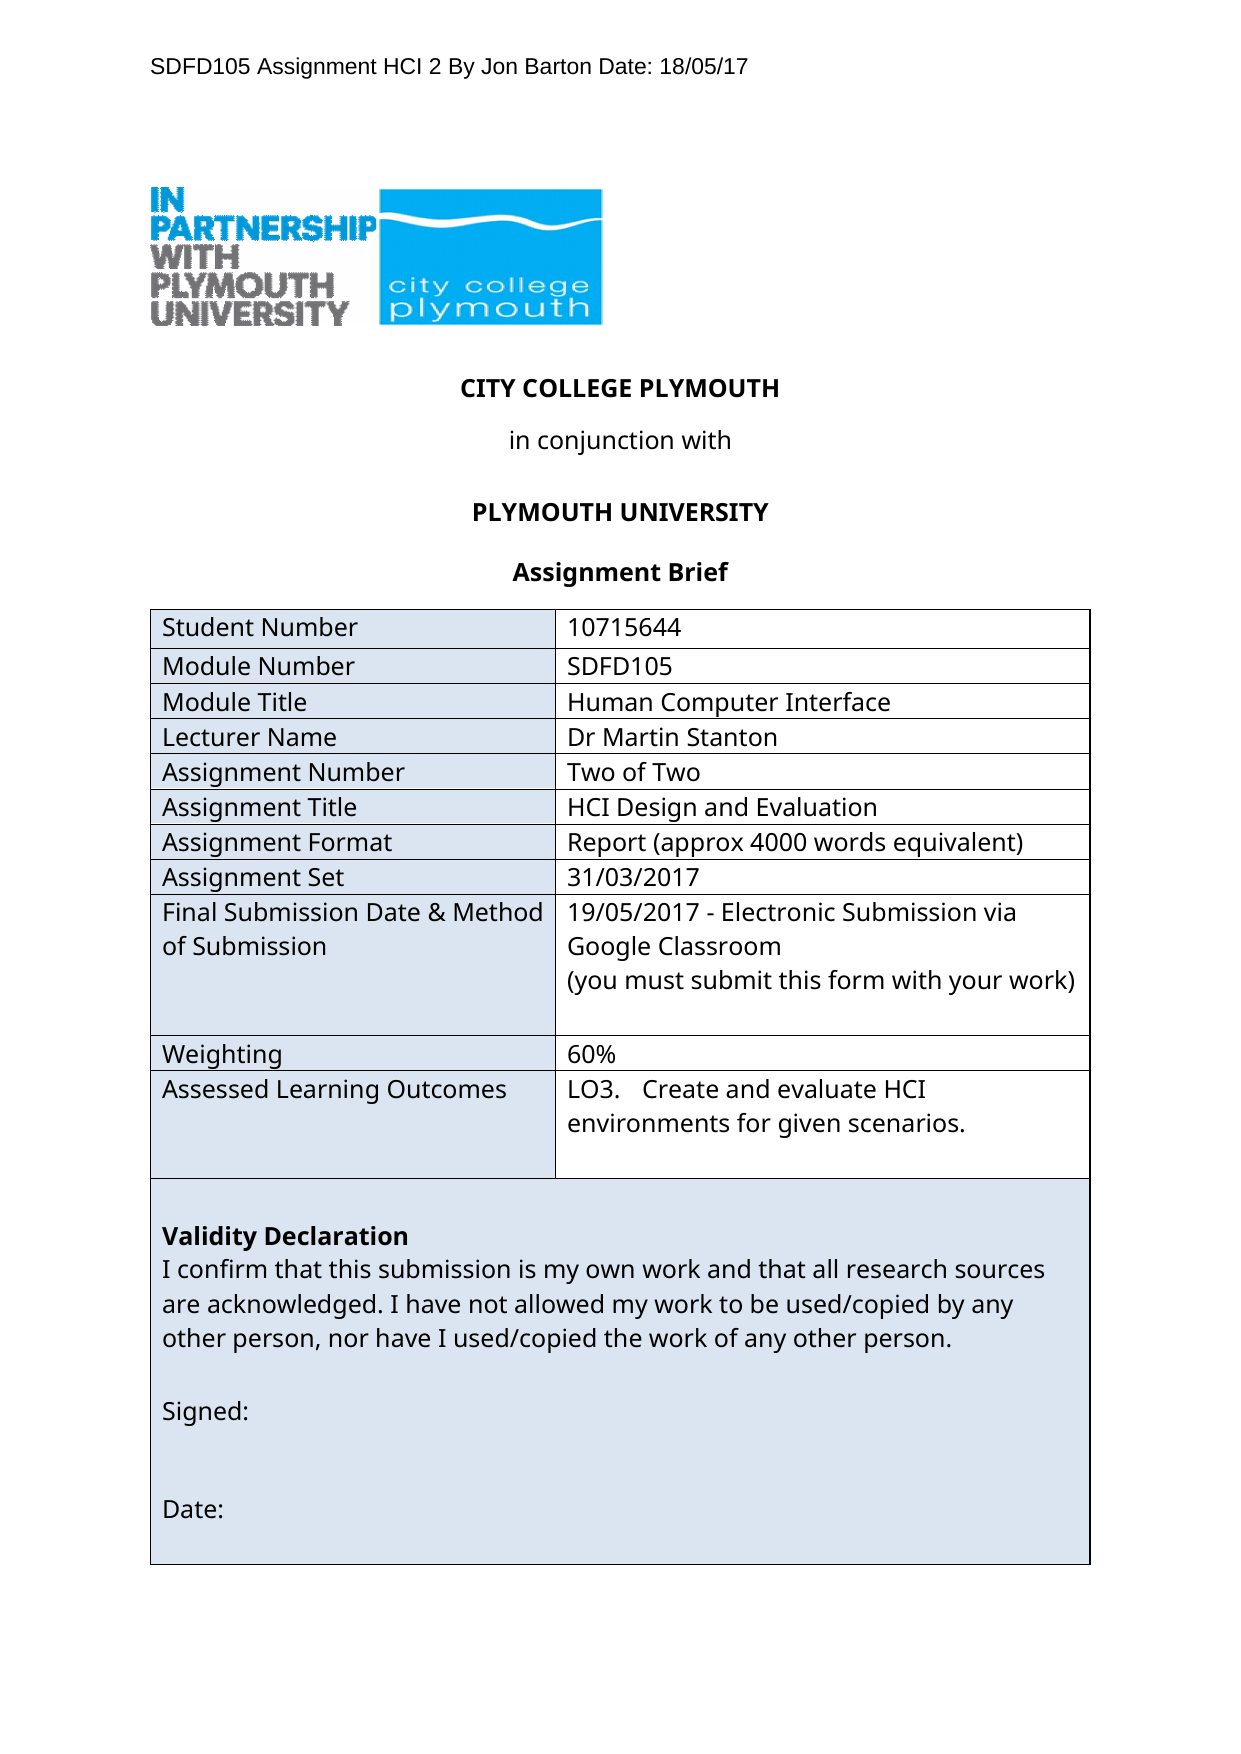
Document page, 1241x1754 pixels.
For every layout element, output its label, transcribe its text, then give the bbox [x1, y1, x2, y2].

table_header 10715644 [556, 610, 1089, 648]
picture [169, 187, 177, 198]
table_cell Assignment Set [151, 860, 555, 894]
text in conjunction with [150, 423, 1090, 457]
table_cell SDFD105 [556, 649, 1089, 683]
table_cell Assignment Title [151, 790, 555, 823]
table_cell Dr Martin Stanton [556, 719, 1089, 753]
table_cell Module Title [151, 684, 555, 718]
table_cell Final Submission Date & Method of Submission [151, 895, 555, 1035]
table_cell Module Number [151, 649, 555, 683]
table_header Student Number [151, 610, 555, 648]
table_cell Two of Two [556, 754, 1089, 788]
table_cell Human Computer Interface [556, 684, 1089, 718]
table_cell Assignment Format [151, 825, 555, 859]
text Assignment Brief [150, 554, 1090, 588]
table_cell Lecturer Name [151, 719, 555, 753]
subtitle CITY COLLEGE PLYMOUTH [150, 371, 1090, 405]
table_cell 60% [556, 1036, 1089, 1070]
table_cell 19/05/2017 - Electronic Submission via Google Classroom (you must submit this form with your work) [556, 895, 1089, 1035]
table_cell Validity Declaration I confirm that this submission is my own work and that all research sources are acknowledged. I have not allowed my work to be used/copied by any other person, nor have I used/copied the work of any other person. Signed: Date: [151, 1179, 1089, 1564]
table_cell Weighting [151, 1036, 555, 1070]
table_cell HCI Design and Evaluation [556, 790, 1089, 823]
picture [150, 187, 604, 326]
table_cell LO3. Create and evaluate HCI environments for given scenarios. [556, 1071, 1089, 1178]
table_cell Report (approx 4000 words equivalent) [556, 825, 1089, 859]
table_cell 31/03/2017 [556, 860, 1089, 894]
table_cell Assignment Number [151, 754, 555, 788]
subtitle PLYMOUTH UNIVERSITY [150, 494, 1090, 528]
table_cell Assessed Learning Outcomes [151, 1071, 555, 1178]
